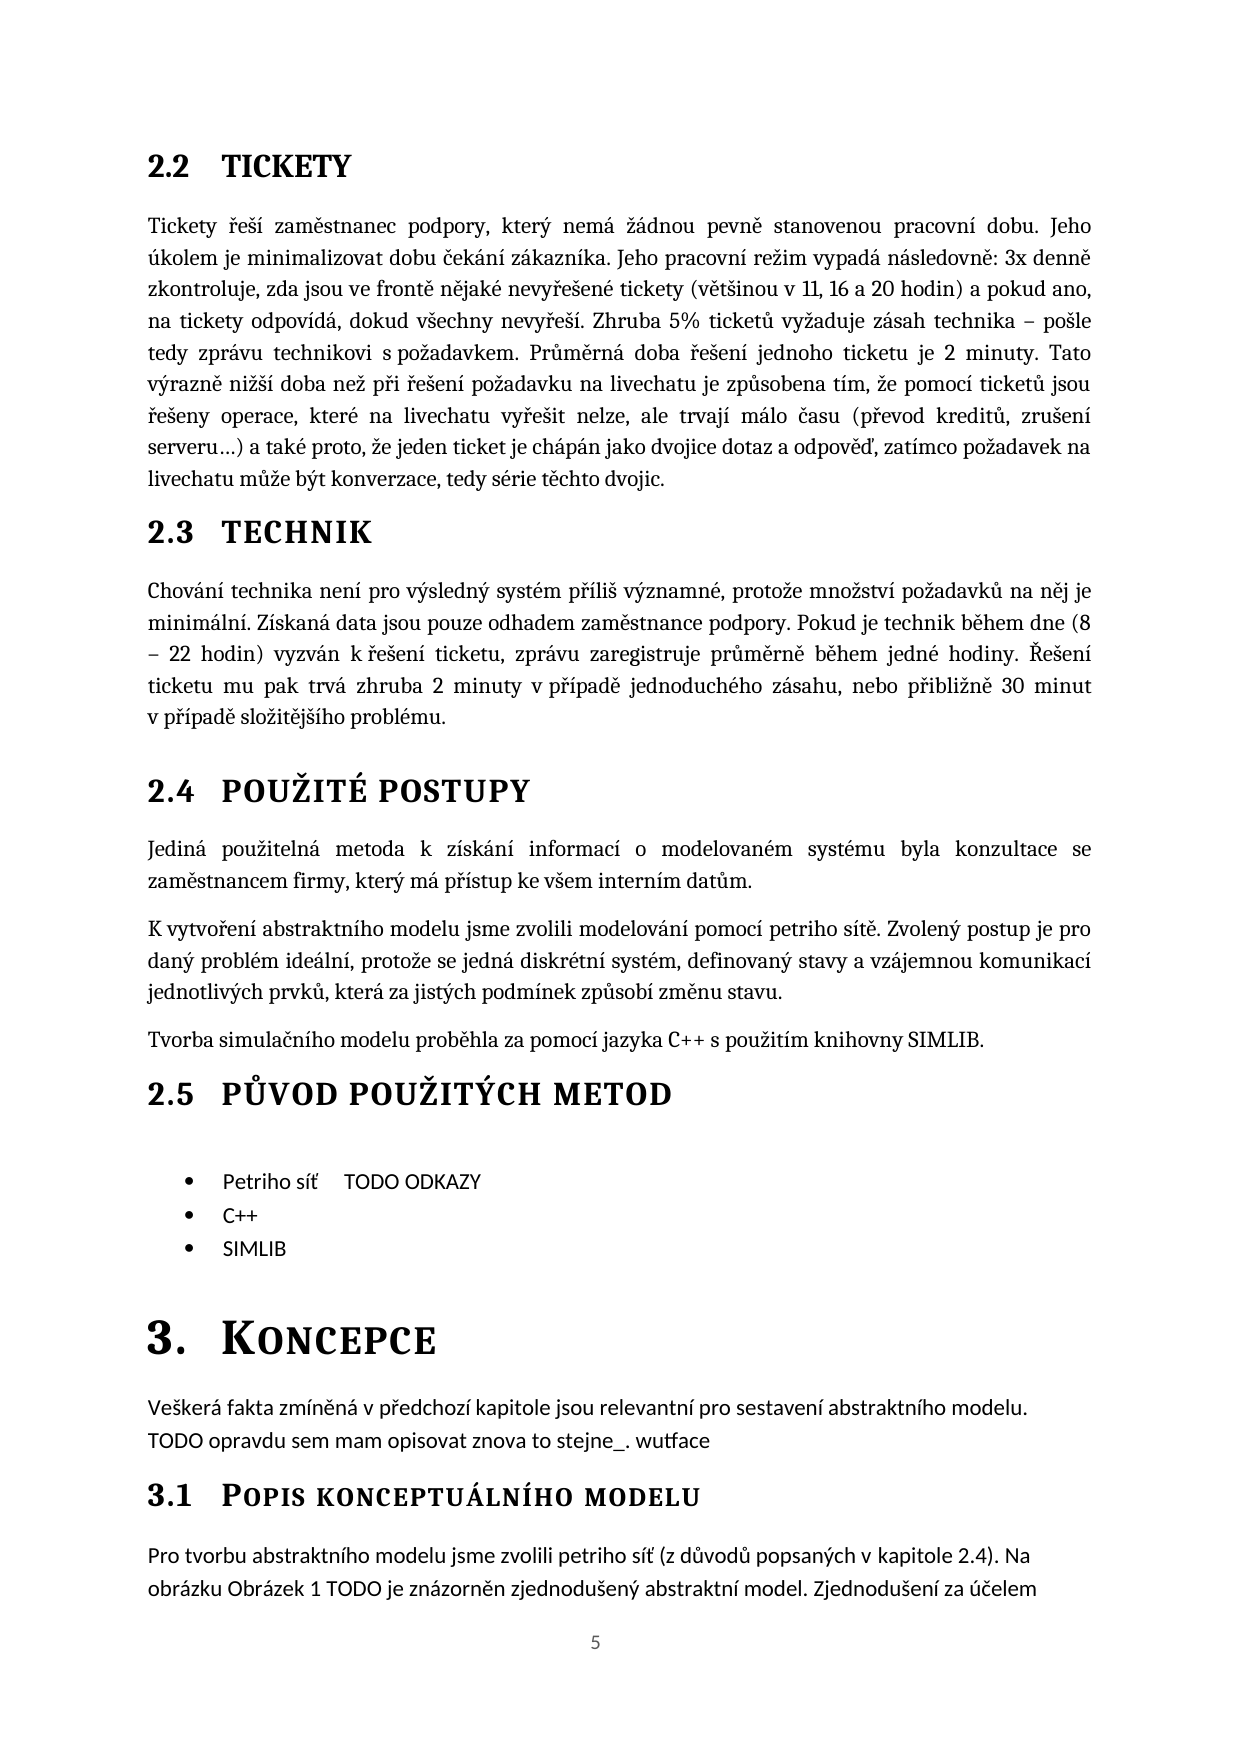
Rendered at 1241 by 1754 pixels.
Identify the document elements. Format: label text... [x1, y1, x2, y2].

text Tvorba simulačního modelu proběhla za pomocí jazyka C++ s použitím knihovny SIMLIB. [148, 1027, 1093, 1054]
subtitle POUŽITÉ POSTUPY [148, 772, 1093, 810]
text K vytvoření abstraktního modelu jsme zvolili modelování pomocí petriho sítě. Zvolený postup je pro daný problém ideální, protože se jedná diskrétní systém, definovaný stavy a vzájemnou komunikací jednotlivých prvků, která za jistých podmínek způsobí změnu stavu. [148, 916, 1093, 1005]
text Jediná použitelná metoda k získání informací o modelovaném systému byla konzultace se zaměstnancem firmy, který má přístup ke všem interním datům. [148, 836, 1093, 894]
text Veškerá fakta zmíněná v předchozí kapitole jsou relevantní pro sestavení abstraktního modelu. TODO opravdu sem mam opisovat znova to stejne_. wutface [148, 1393, 1093, 1454]
subtitle Koncepce [148, 1309, 1093, 1367]
list Petriho síť TODO ODKAZY [185, 1167, 1093, 1195]
text Chování technika není pro výsledný systém příliš významné, protože množství požadavků na něj je minimální. Získaná data jsou pouze odhadem zaměstnance podpory. Pokud je technik během dne (8 – 22 hodin) vyzván k řešení ticketu, zprávu zaregistruje průměrně během jedné hodiny. Řešení ticketu mu pak trvá zhruba 2 minuty v případě jednoduchého zásahu, nebo přibližně 30 minut v případě složitějšího problému. [148, 578, 1093, 731]
subtitle TECHNIK [148, 514, 1093, 552]
subtitle Popis konceptuálního modelu [148, 1477, 1093, 1515]
text Tickety řeší zaměstnanec podpory, který nemá žádnou pevně stanovenou pracovní dobu. Jeho úkolem je minimalizovat dobu čekání zákazníka. Jeho pracovní režim vypadá následovně: 3x denně zkontroluje, zda jsou ve frontě nějaké nevyřešené tickety (většinou v 11, 16 a 20 hodin) a pokud ano, na tickety odpovídá, dokud všechny nevyřeší. Zhruba 5% ticketů vyžaduje zásah technika – pošle tedy zprávu technikovi s požadavkem. Průměrná doba řešení jednoho ticketu je 2 minuty. Tato výrazně nižší doba než při řešení požadavku na livechatu je způsobena tím, že pomocí ticketů jsou řešeny operace, které na livechatu vyřešit nelze, ale trvají málo času (převod kreditů, zrušení serveru…) a také proto, že jeden ticket je chápán jako dvojice dotaz a odpověď, zatímco požadavek na livechatu může být konverzace, tedy série těchto dvojic. [148, 213, 1093, 492]
subtitle PŮVOD POUŽITÝCH METOD [148, 1076, 1093, 1114]
list SIMLIB [185, 1234, 1093, 1262]
list TICKETY [148, 148, 1093, 186]
list C++ [185, 1201, 1093, 1229]
